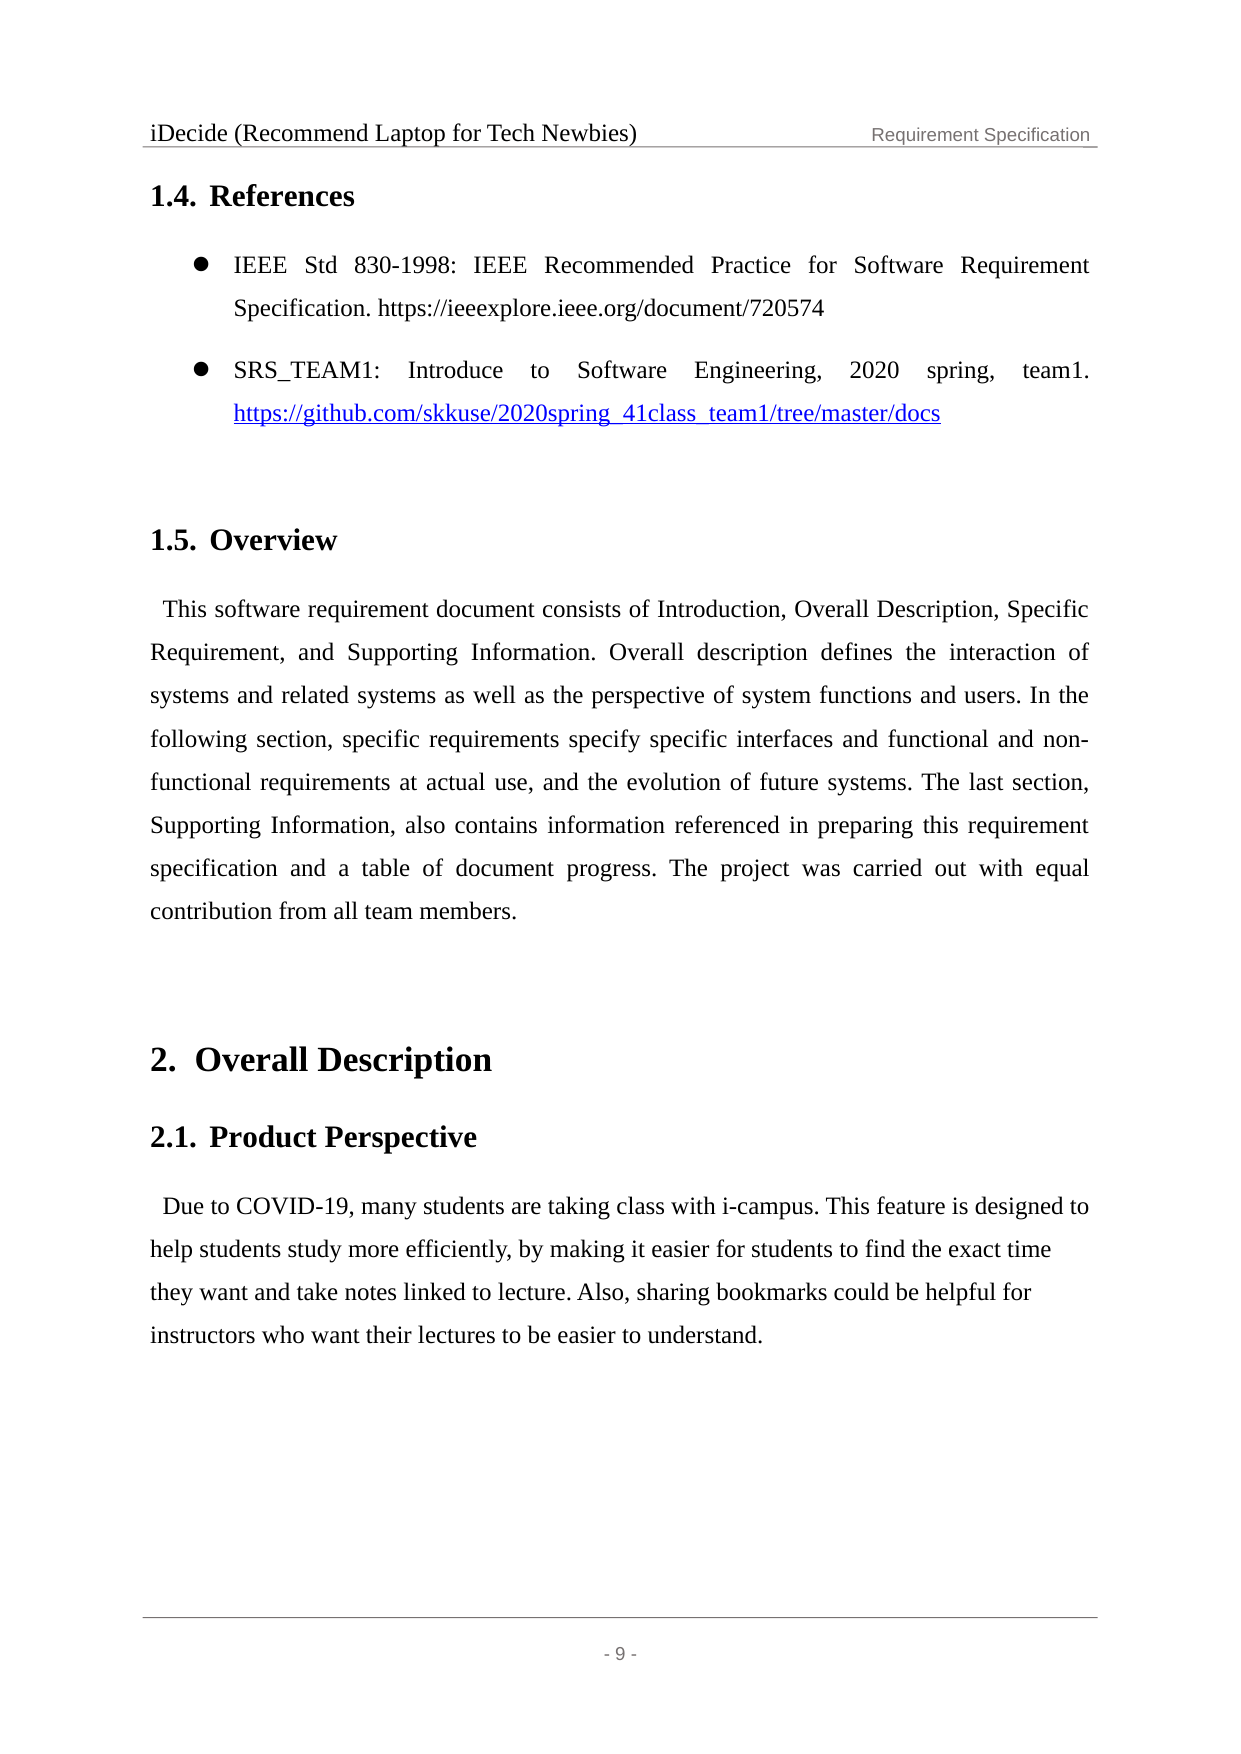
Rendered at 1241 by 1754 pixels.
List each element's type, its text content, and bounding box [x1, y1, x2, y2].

list Product Perspective [150, 1119, 1090, 1154]
list Overall Description [150, 1039, 1090, 1079]
text This software requirement document consists of Introduction, Overall Description, Specific Requirement, and Supporting Information. Overall description defines the interaction of systems and related systems as well as the perspective of system functions and users. In the following section, specific requirements specify specific interfaces and functional and non-functional requirements at actual use, and the evolution of future systems. The last section, Supporting Information, also contains information referenced in preparing this requirement specification and a table of document progress. The project was carried out with equal contribution from all team members. [150, 594, 1090, 925]
list Overview [150, 522, 1090, 558]
text Due to COVID-19, many students are taking class with i-campus. This feature is designed to help students study more efficiently, by making it easier for students to find the exact time they want and take notes linked to lecture. Also, sharing bookmarks could be helpful for instructors who want their lectures to be easier to understand. [150, 1191, 1090, 1349]
list References [150, 177, 1090, 213]
list SRS_TEAM1: Introduce to Software Engineering, 2020 spring, team1. https://github.com/skkuse/2020spring_41class_team1/tree/master/docs [192, 355, 1090, 427]
list IEEE Std 830-1998: IEEE Recommended Practice for Software Requirement Specification. https://ieeexplore.ieee.org/document/720574 [192, 250, 1090, 322]
